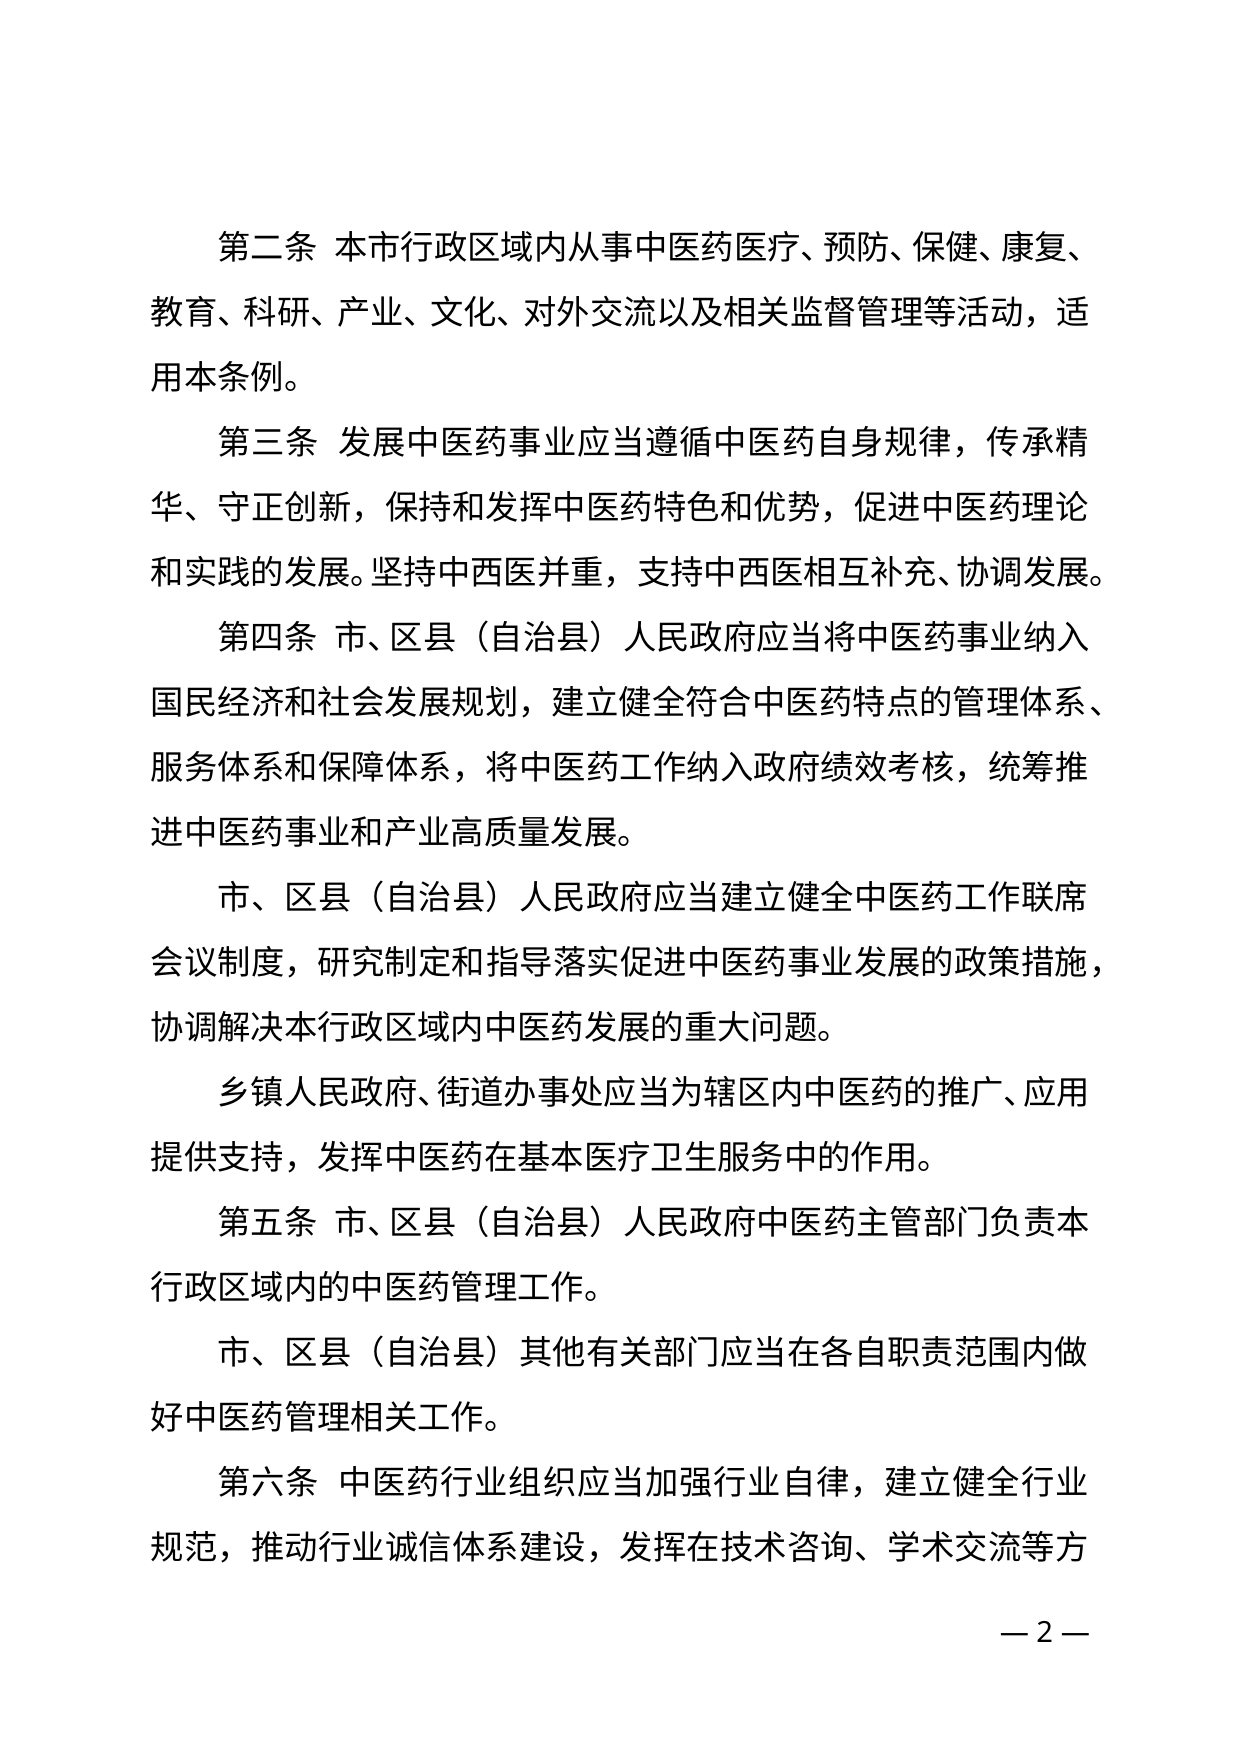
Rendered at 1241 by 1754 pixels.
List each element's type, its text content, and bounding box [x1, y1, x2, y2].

text 第四条 市、区县（自治县）人民政府应当将中医药事业纳入国民经济和社会发展规划，建立健全符合中医药特点的管理体系、服务体系和保障体系，将中医药工作纳入政府绩效考核，统筹推进中医药事业和产业高质量发展。 [151, 667, 1089, 927]
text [151, 1512, 1089, 1577]
text 市、区县（自治县）其他有关部门应当在各自职责范围内做好中医药管理相关工作。 [151, 1382, 1089, 1512]
text 第五条 市、区县（自治县）人民政府中医药主管部门负责本行政区域内的中医药管理工作。 [151, 1252, 1089, 1382]
text 第三条 发展中医药事业应当遵循中医药自身规律，传承精华、守正创新，保持和发挥中医药特色和优势，促进中医药理论和实践的发展。坚持中西医并重，支持中西医相互补充、协调发展。 [151, 407, 1089, 667]
text 乡镇人民政府、街道办事处应当为辖区内中医药的推广、应用提供支持，发挥中医药在基本医疗卫生服务中的作用。 [151, 1122, 1089, 1252]
text 市、区县（自治县）人民政府应当建立健全中医药工作联席会议制度，研究制定和指导落实促进中医药事业发展的政策措施，协调解决本行政区域内中医药发展的重大问题。 [151, 927, 1089, 1122]
text 第二条 本市行政区域内从事中医药医疗、预防、保健、康复、教育、科研、产业、文化、对外交流以及相关监督管理等活动，适用本条例。 [151, 212, 1089, 407]
